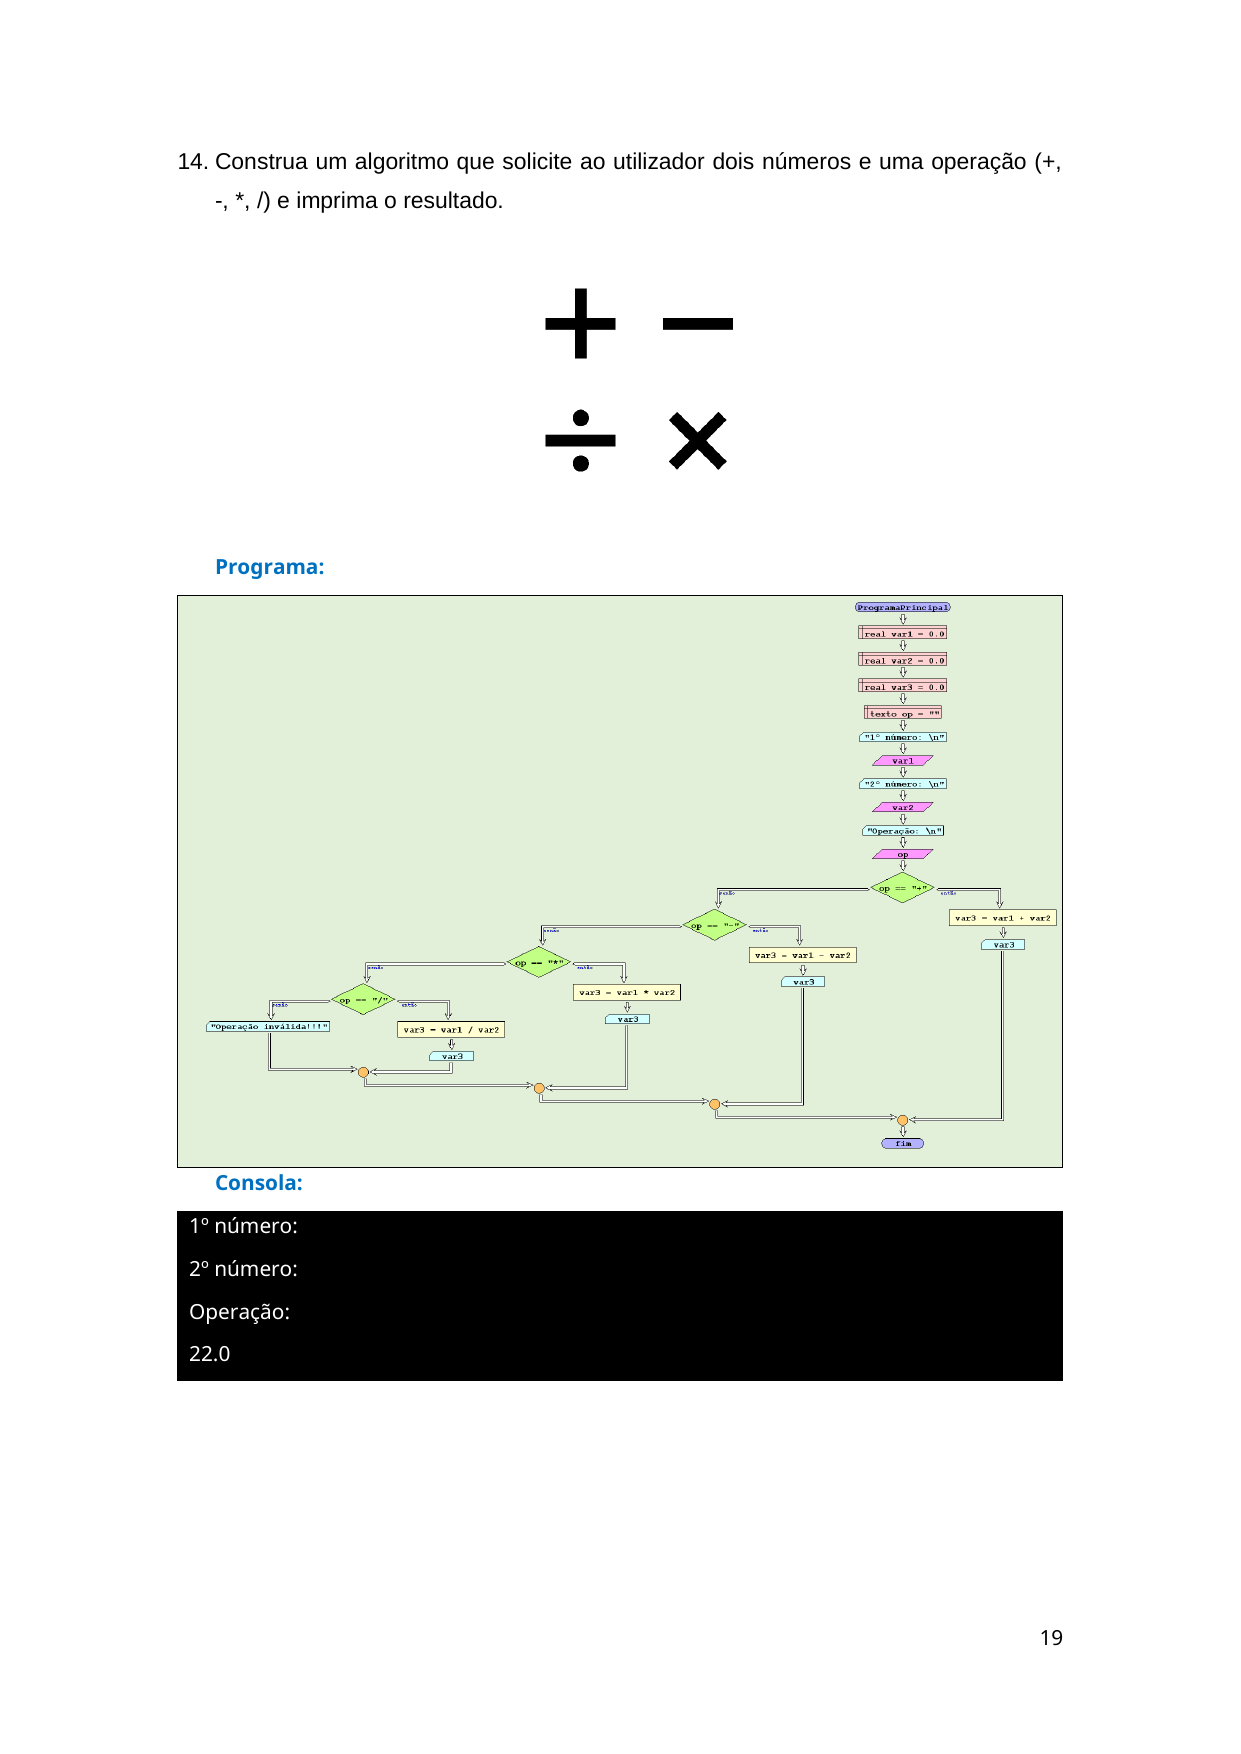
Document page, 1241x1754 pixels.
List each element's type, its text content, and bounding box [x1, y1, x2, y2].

list Consola: [215, 1168, 1063, 1196]
list Construa um algoritmo que solicite ao utilizador dois números e uma operação (+, -, *, /) e imprima o resultado. [177, 148, 1063, 213]
picture [188, 596, 1063, 1155]
table_header [178, 596, 1062, 1167]
picture [522, 266, 756, 499]
list Programa: [215, 552, 1063, 581]
table_header 1º número: 2º número: Operação: 22.0 [178, 1212, 1062, 1380]
